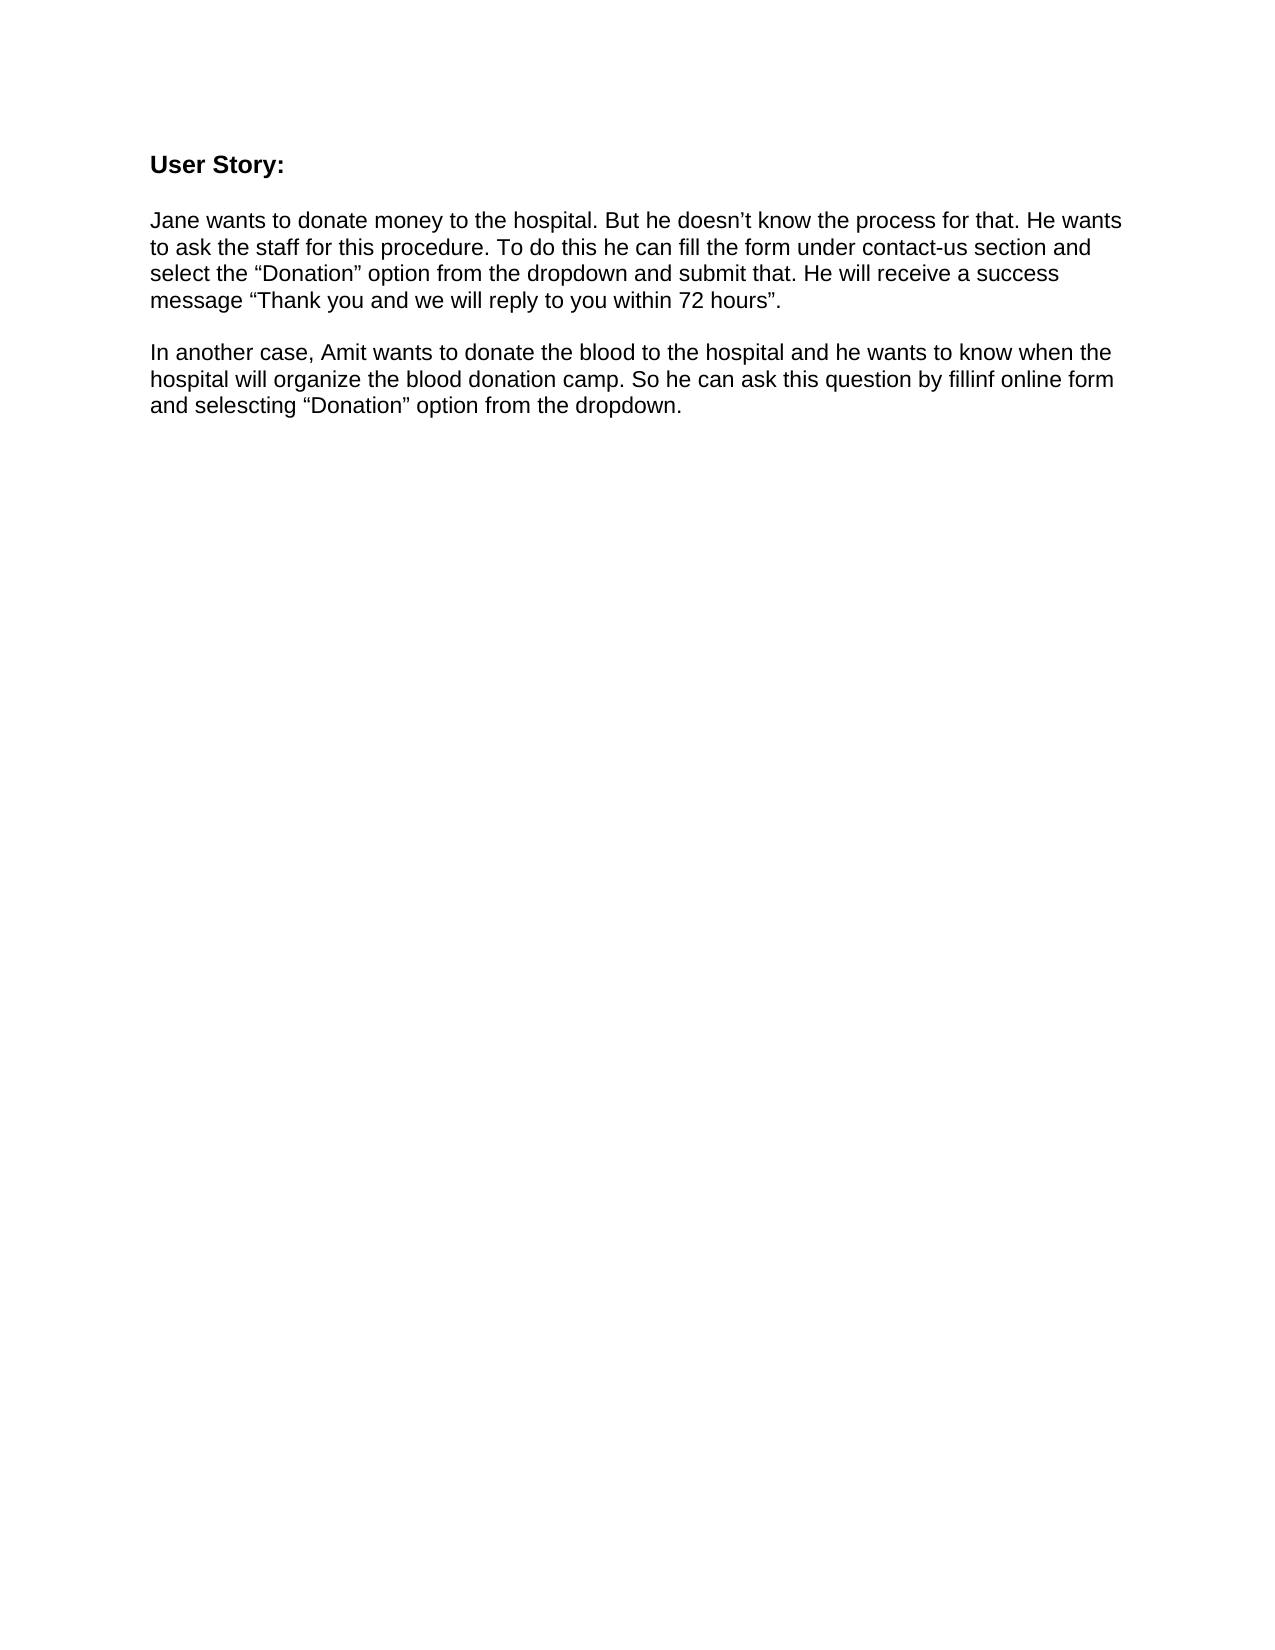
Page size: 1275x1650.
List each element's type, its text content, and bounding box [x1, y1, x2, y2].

text User Story: [150, 150, 1125, 179]
text Jane wants to donate money to the hospital. But he doesn’t know the process for that. He wants to ask the staff for this procedure. To do this he can fill the form under contact-us section and select the “Donation” option from the dropdown and submit that. He will receive a success message “Thank you and we will reply to you within 72 hours”. [150, 207, 1125, 313]
text In another case, Amit wants to donate the blood to the hospital and he wants to know when the hospital will organize the blood donation camp. So he can ask this question by fillinf online form and selescting “Donation” option from the dropdown. [150, 339, 1125, 418]
